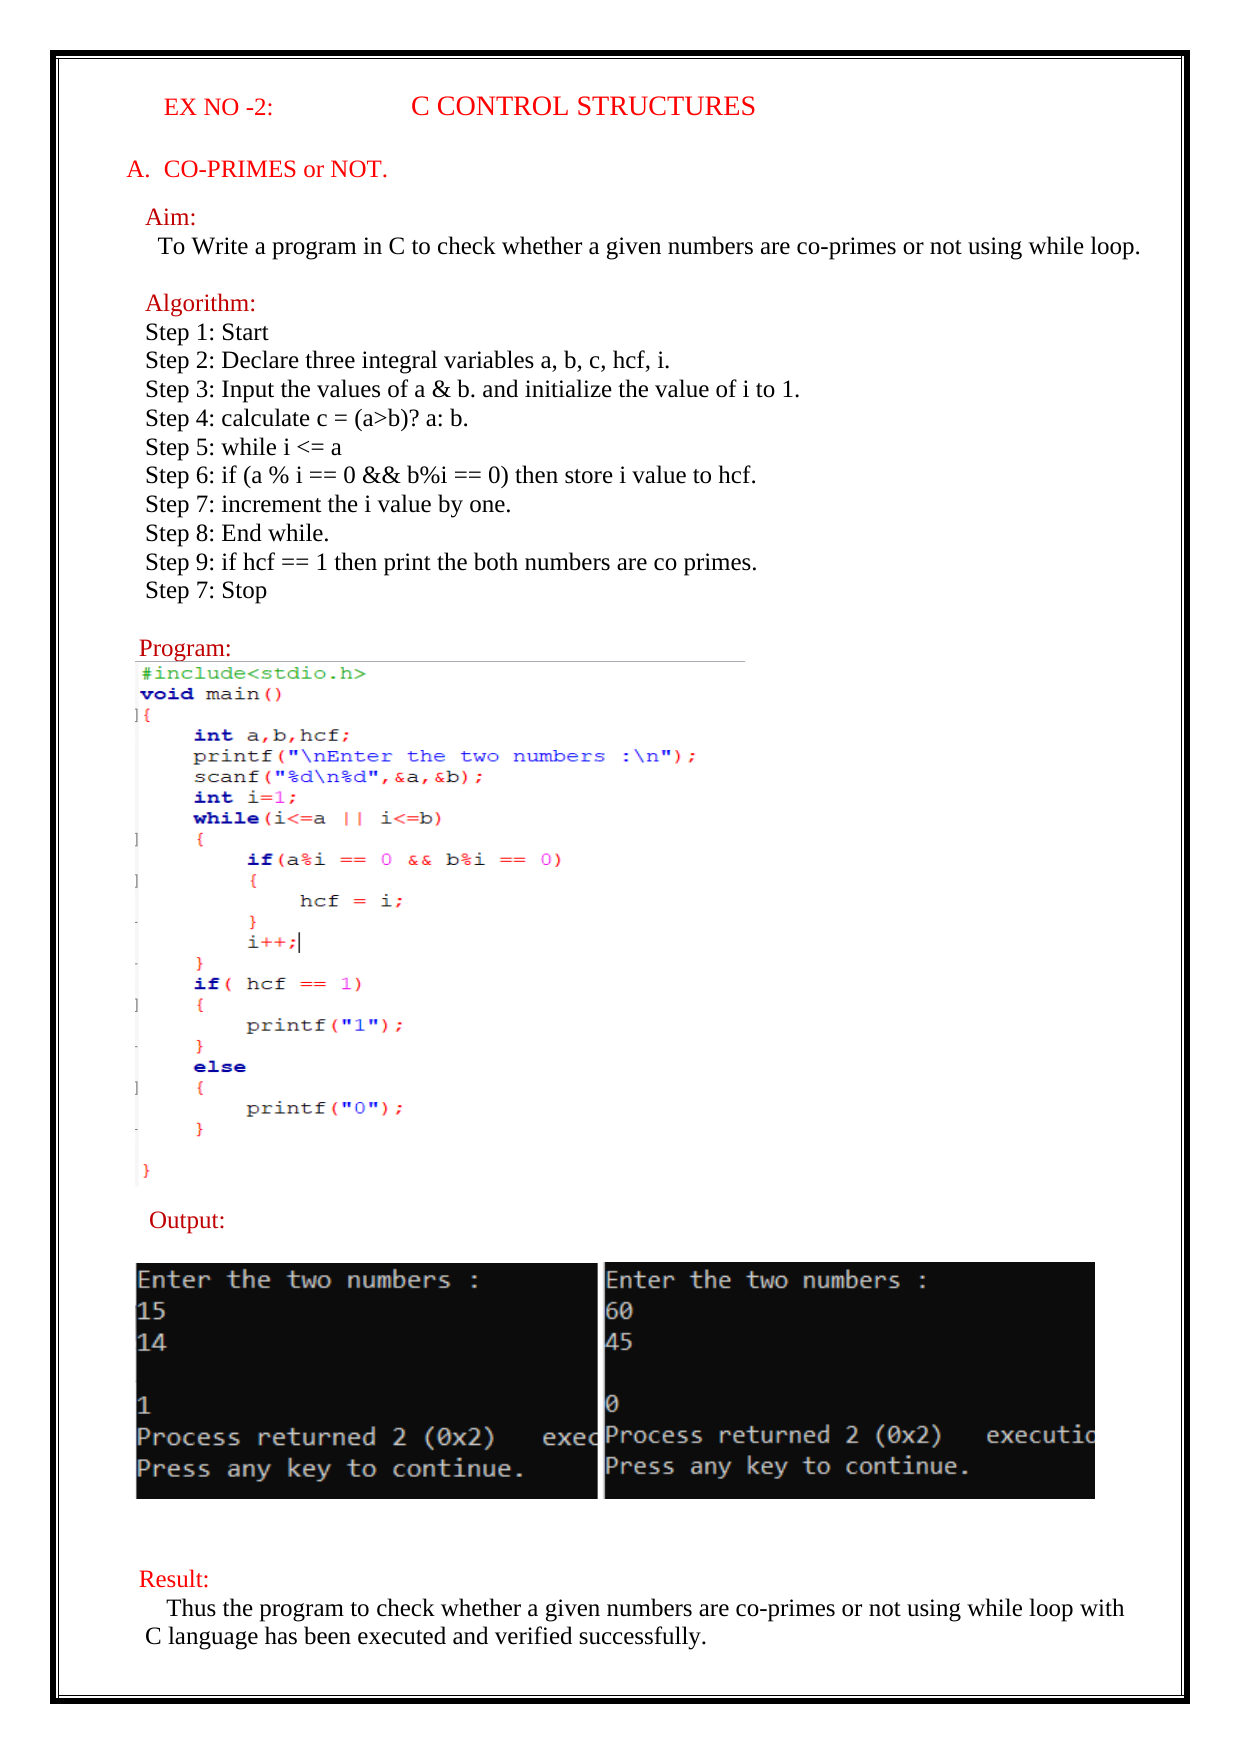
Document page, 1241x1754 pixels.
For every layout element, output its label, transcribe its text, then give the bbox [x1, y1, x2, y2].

text Step 4: calculate c = (a>b)? a: b. [89, 403, 1152, 432]
text Step 5: while i <= a [89, 432, 1152, 460]
text Thus the program to check whether a given numbers are co-primes or not using while loop with [89, 1593, 1152, 1621]
text Step 8: End while. [89, 518, 1152, 547]
picture [135, 1263, 598, 1499]
picture [602, 1262, 1095, 1499]
text Step 7: increment the i value by one. [89, 489, 1152, 518]
text Output: [89, 1205, 1152, 1234]
text C language has been executed and verified successfully. [89, 1621, 1152, 1650]
text Algorithm: [89, 288, 1152, 317]
text Step 2: Declare three integral variables a, b, c, hcf, i. [89, 345, 1152, 374]
text Step 7: Stop [89, 575, 1152, 604]
list CO-PRIMES or NOT. [126, 154, 1152, 183]
text Step 9: if hcf == 1 then print the both numbers are co primes. [89, 547, 1152, 575]
text Step 6: if (a % i == 0 && b%i == 0) then store i value to hcf. [89, 460, 1152, 489]
text Result: [89, 1564, 1152, 1593]
text Step 3: Input the values of a & b. and initialize the value of i to 1. [89, 374, 1152, 403]
picture [135, 661, 746, 1187]
text Step 1: Start [89, 317, 1152, 345]
text To Write a program in C to check whether a given numbers are co-primes or not using while loop. [89, 231, 1152, 260]
list EX NO -2: C CONTROL STRUCTURES [164, 89, 1152, 121]
text Aim: [89, 202, 1152, 231]
text Program: [89, 633, 1152, 662]
